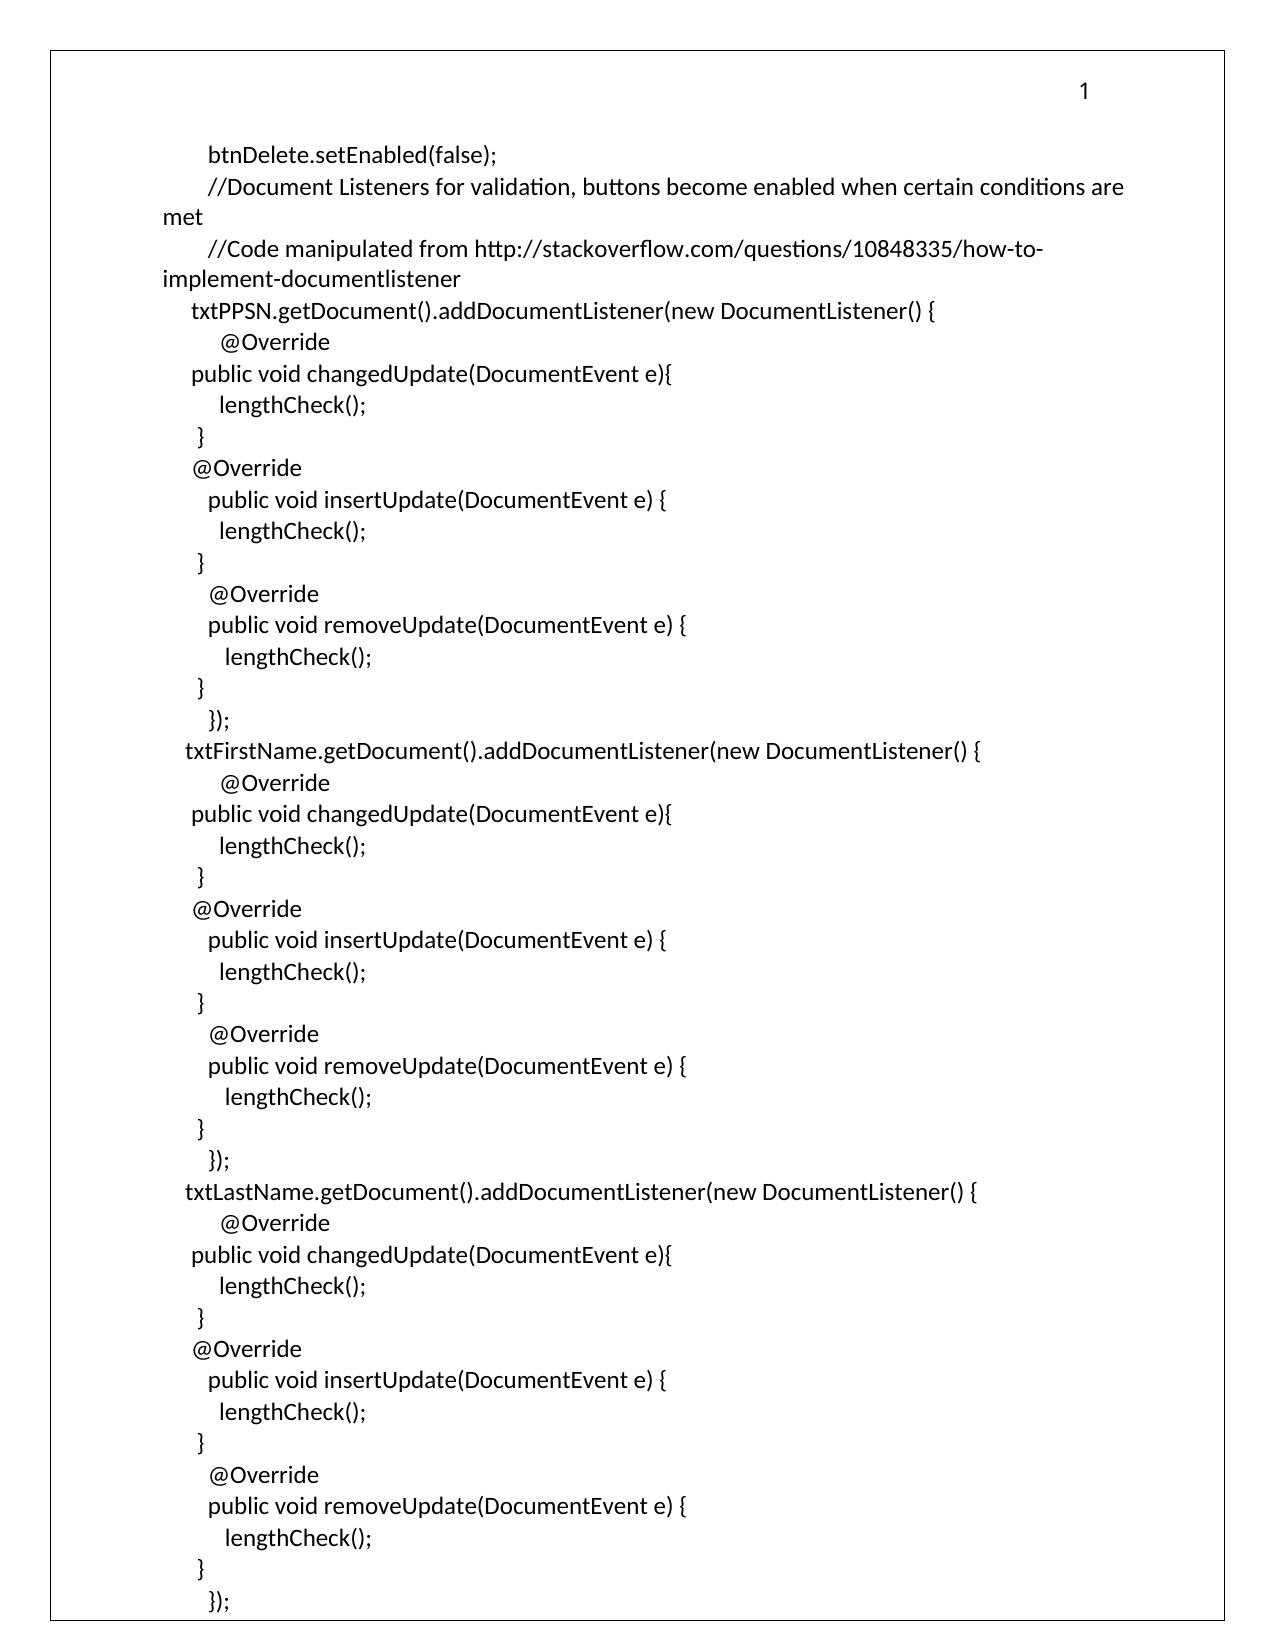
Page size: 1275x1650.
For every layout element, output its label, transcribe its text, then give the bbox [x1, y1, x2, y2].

text lengthCheck(); [162, 1270, 1139, 1301]
text public void removeUpdate(DocumentEvent e) { [162, 1050, 1139, 1081]
text }); [162, 1585, 1139, 1615]
text @Override [162, 1018, 1139, 1049]
text @Override [162, 893, 1139, 923]
text @Override [162, 452, 1139, 483]
text @Override [162, 1207, 1139, 1238]
text @Override [162, 326, 1139, 357]
text lengthCheck(); [162, 956, 1139, 986]
text } [162, 987, 1139, 1018]
text lengthCheck(); [162, 1081, 1139, 1112]
text } [162, 1427, 1139, 1458]
text } [162, 861, 1139, 892]
text @Override [162, 578, 1139, 609]
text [162, 1239, 1139, 1269]
text lengthCheck(); [162, 1522, 1139, 1552]
text public void changedUpdate(DocumentEvent e){ [162, 358, 1139, 388]
text txtLastName.getDocument().addDocumentListener(new DocumentListener() { [162, 1176, 1139, 1206]
text public void removeUpdate(DocumentEvent e) { [162, 1490, 1139, 1521]
text public void changedUpdate(DocumentEvent e){ [162, 798, 1139, 829]
text } [162, 547, 1139, 577]
text txtPPSN.getDocument().addDocumentListener(new DocumentListener() { [162, 295, 1139, 326]
text public void removeUpdate(DocumentEvent e) { [162, 609, 1139, 640]
text //Code manipulated from http://stackoverflow.com/questions/10848335/how-to-implement-documentlistener [162, 233, 1139, 294]
text @Override [162, 1459, 1139, 1489]
text lengthCheck(); [162, 515, 1139, 546]
text lengthCheck(); [162, 830, 1139, 860]
text }); [162, 1144, 1139, 1175]
text @Override [162, 767, 1139, 797]
text btnDelete.setEnabled(false); [162, 139, 1139, 170]
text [162, 1364, 1139, 1395]
text public void insertUpdate(DocumentEvent e) { [162, 924, 1139, 955]
text } [162, 1553, 1139, 1584]
text lengthCheck(); [162, 1396, 1139, 1427]
text @Override [162, 1333, 1139, 1364]
text lengthCheck(); [162, 641, 1139, 672]
text }); [162, 704, 1139, 734]
text } [162, 1302, 1139, 1332]
text } [162, 672, 1139, 703]
text } [162, 421, 1139, 451]
text txtFirstName.getDocument().addDocumentListener(new DocumentListener() { [162, 735, 1139, 766]
text //Document Listeners for validation, buttons become enabled when certain conditions are met [162, 171, 1139, 232]
text } [162, 1113, 1139, 1143]
text public void insertUpdate(DocumentEvent e) { [162, 484, 1139, 514]
text lengthCheck(); [162, 389, 1139, 420]
